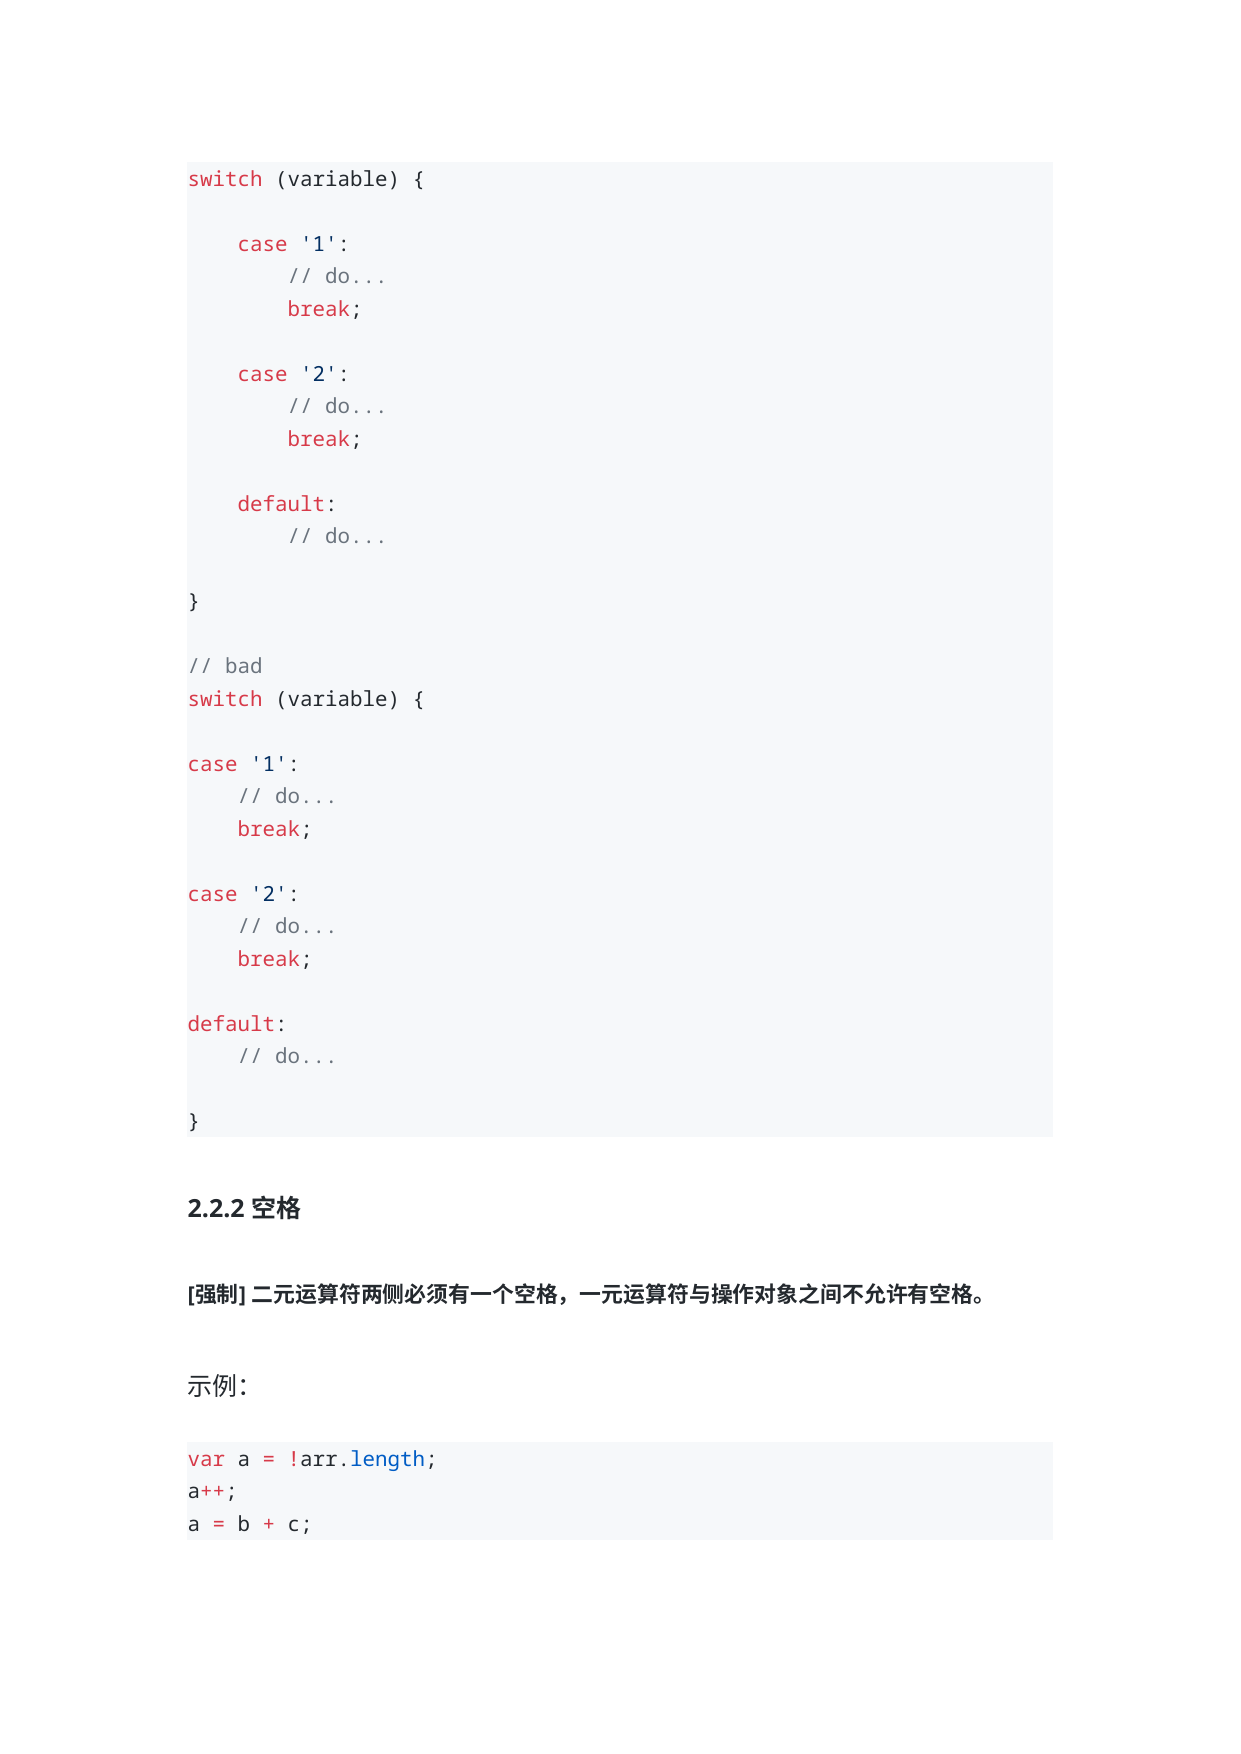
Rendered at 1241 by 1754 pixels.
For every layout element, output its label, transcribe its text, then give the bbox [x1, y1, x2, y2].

text case '2': [187, 357, 1053, 389]
text // do... [187, 389, 1053, 422]
subtitle 2.2.2 空格 [187, 1174, 1053, 1239]
text case '1': [187, 747, 1053, 779]
text switch (variable) { [187, 162, 1053, 194]
text // do... [187, 909, 1053, 942]
text default: [187, 487, 1053, 519]
text // do... [187, 259, 1053, 292]
text var a = !arr.length; [187, 1442, 1053, 1475]
text switch (variable) { [187, 682, 1053, 714]
subtitle [强制] 二元运算符两侧必须有一个空格，一元运算符与操作对象之间不允许有空格。 [187, 1277, 1053, 1309]
text // bad [187, 649, 1053, 682]
text break; [187, 812, 1053, 844]
text break; [187, 292, 1053, 324]
text } [187, 1104, 1053, 1137]
text } [187, 584, 1053, 617]
text break; [187, 422, 1053, 454]
text break; [187, 942, 1053, 974]
text a = b + c; [187, 1507, 1053, 1540]
text case '2': [187, 877, 1053, 909]
text // do... [187, 779, 1053, 812]
text a++; [187, 1475, 1053, 1507]
text 示例： [187, 1352, 1053, 1417]
text // do... [187, 1039, 1053, 1072]
text // do... [187, 519, 1053, 552]
text case '1': [187, 227, 1053, 259]
text default: [187, 1007, 1053, 1039]
